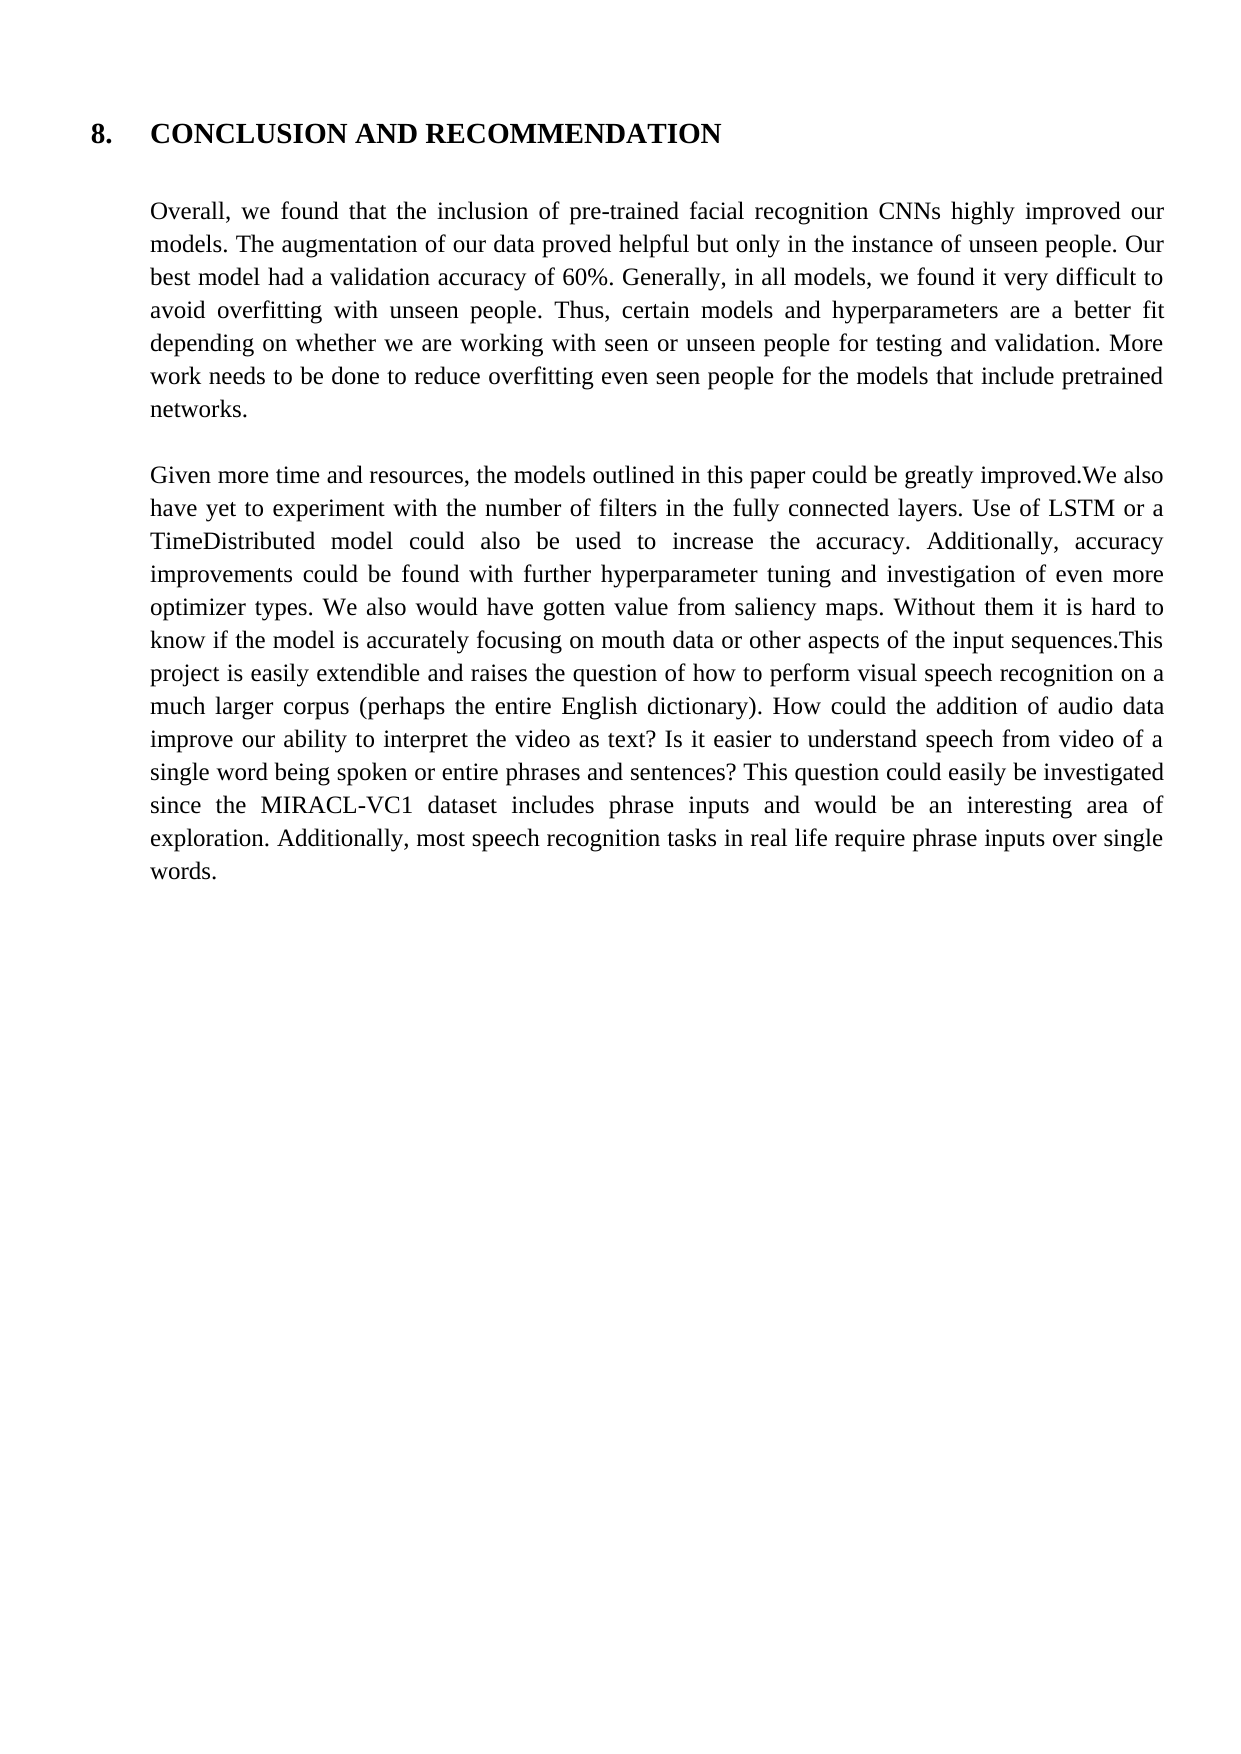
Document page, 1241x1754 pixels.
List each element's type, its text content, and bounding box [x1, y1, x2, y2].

text Given more time and resources, the models outlined in this paper could be greatly improved.We also have yet to experiment with the number of filters in the fully connected layers. Use of LSTM or a TimeDistributed model could also be used to increase the accuracy. Additionally, accuracy improvements could be found with further hyperparameter tuning and investigation of even more optimizer types. We also would have gotten value from saliency maps. Without them it is hard to know if the model is accurately focusing on mouth data or other aspects of the input sequences.This project is easily extendible and raises the question of how to perform visual speech recognition on a much larger corpus (perhaps the entire English dictionary). How could the addition of audio data improve our ability to interpret the video as text? Is it easier to understand speech from video of a single word being spoken or entire phrases and sentences? This question could easily be investigated since the MIRACL-VC1 dataset includes phrase inputs and would be an interesting area of exploration. Additionally, most speech recognition tasks in real life require phrase inputs over single words. [150, 460, 1165, 885]
text Overall, we found that the inclusion of pre-trained facial recognition CNNs highly improved our models. The augmentation of our data proved helpful but only in the instance of unseen people. Our best model had a validation accuracy of 60%. Generally, in all models, we found it very difficult to avoid overfitting with unseen people. Thus, certain models and hyperparameters are a better fit depending on whether we are working with seen or unseen people for testing and validation. More work needs to be done to reduce overfitting even seen people for the models that include pretrained networks. [150, 196, 1165, 423]
subtitle CONCLUSION AND RECOMMENDATION [112, 117, 1165, 150]
